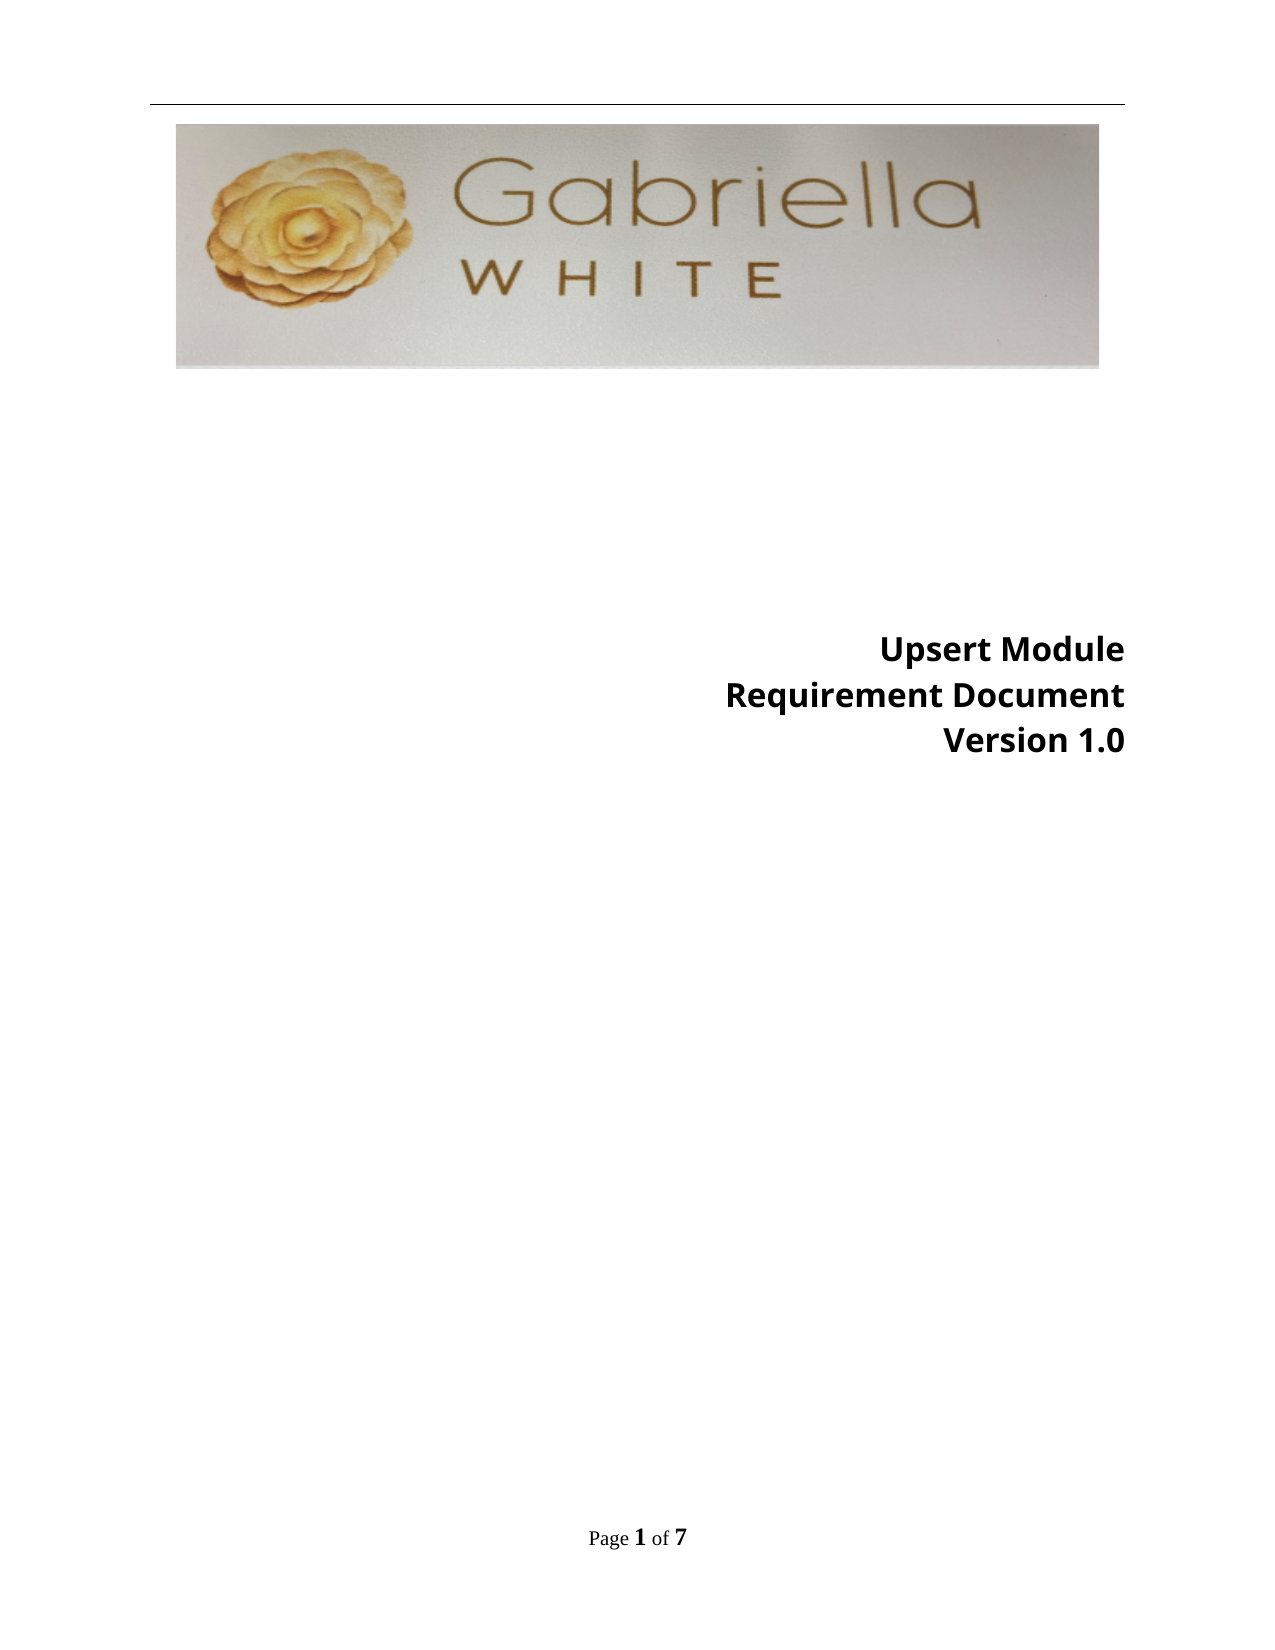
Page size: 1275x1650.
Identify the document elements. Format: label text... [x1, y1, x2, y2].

title Requirement Document [150, 672, 1125, 717]
text Upsert Module [150, 626, 1125, 672]
picture [175, 124, 1100, 369]
title Version 1.0 [150, 717, 1125, 762]
